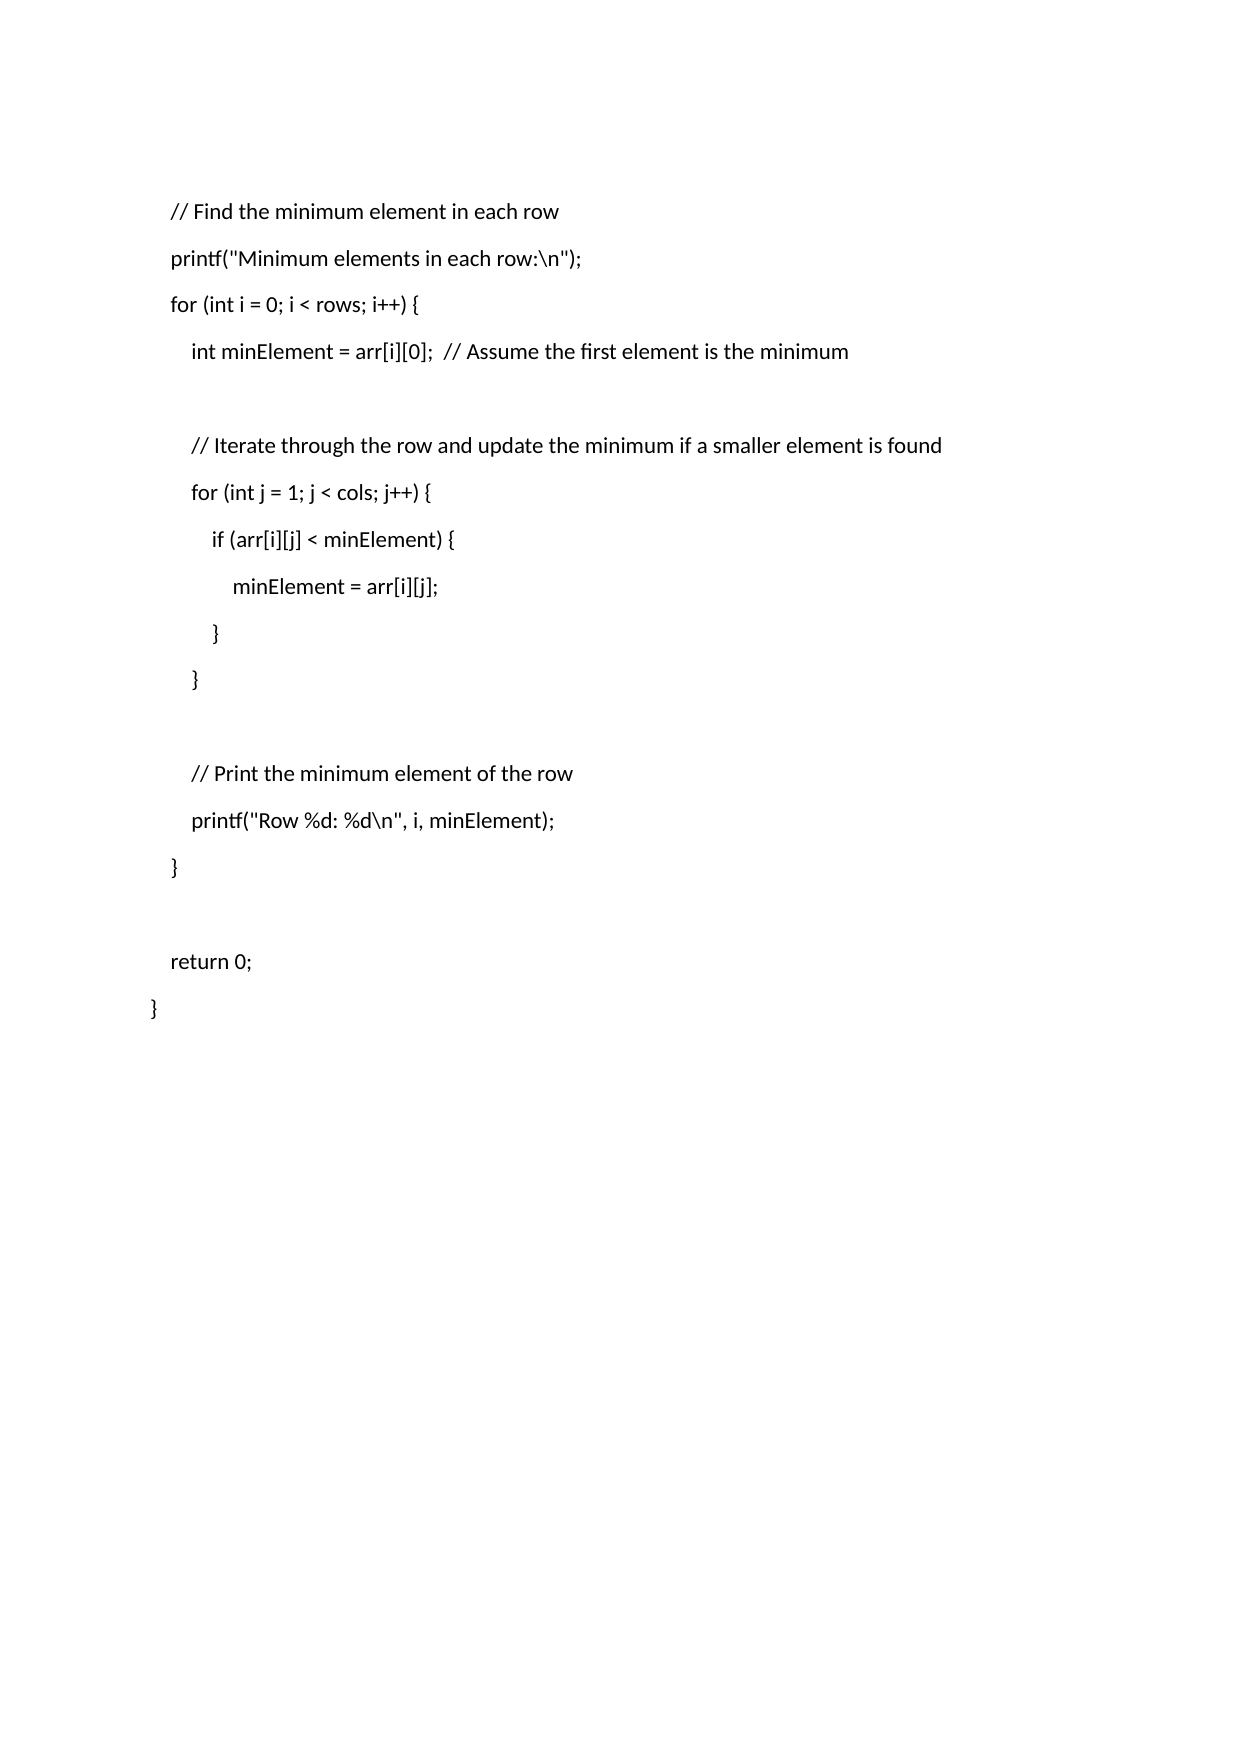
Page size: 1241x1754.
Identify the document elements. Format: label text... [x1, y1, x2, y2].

text int minElement = arr[i][0]; // Assume the first element is the minimum [150, 337, 1090, 366]
text if (arr[i][j] < minElement) { [150, 525, 1090, 553]
text } [150, 619, 1090, 647]
text printf("Row %d: %d\n", i, minElement); [150, 806, 1090, 834]
text for (int j = 1; j < cols; j++) { [150, 478, 1090, 506]
text // Print the minimum element of the row [150, 759, 1090, 787]
text printf("Minimum elements in each row:\n"); [150, 244, 1090, 272]
text return 0; [150, 947, 1090, 975]
text } [150, 994, 1090, 1022]
text // Iterate through the row and update the minimum if a smaller element is found [150, 431, 1090, 459]
text for (int i = 0; i < rows; i++) { [150, 291, 1090, 319]
text } [150, 853, 1090, 881]
text minElement = arr[i][j]; [150, 572, 1090, 600]
text } [150, 666, 1090, 694]
text // Find the minimum element in each row [150, 197, 1090, 225]
